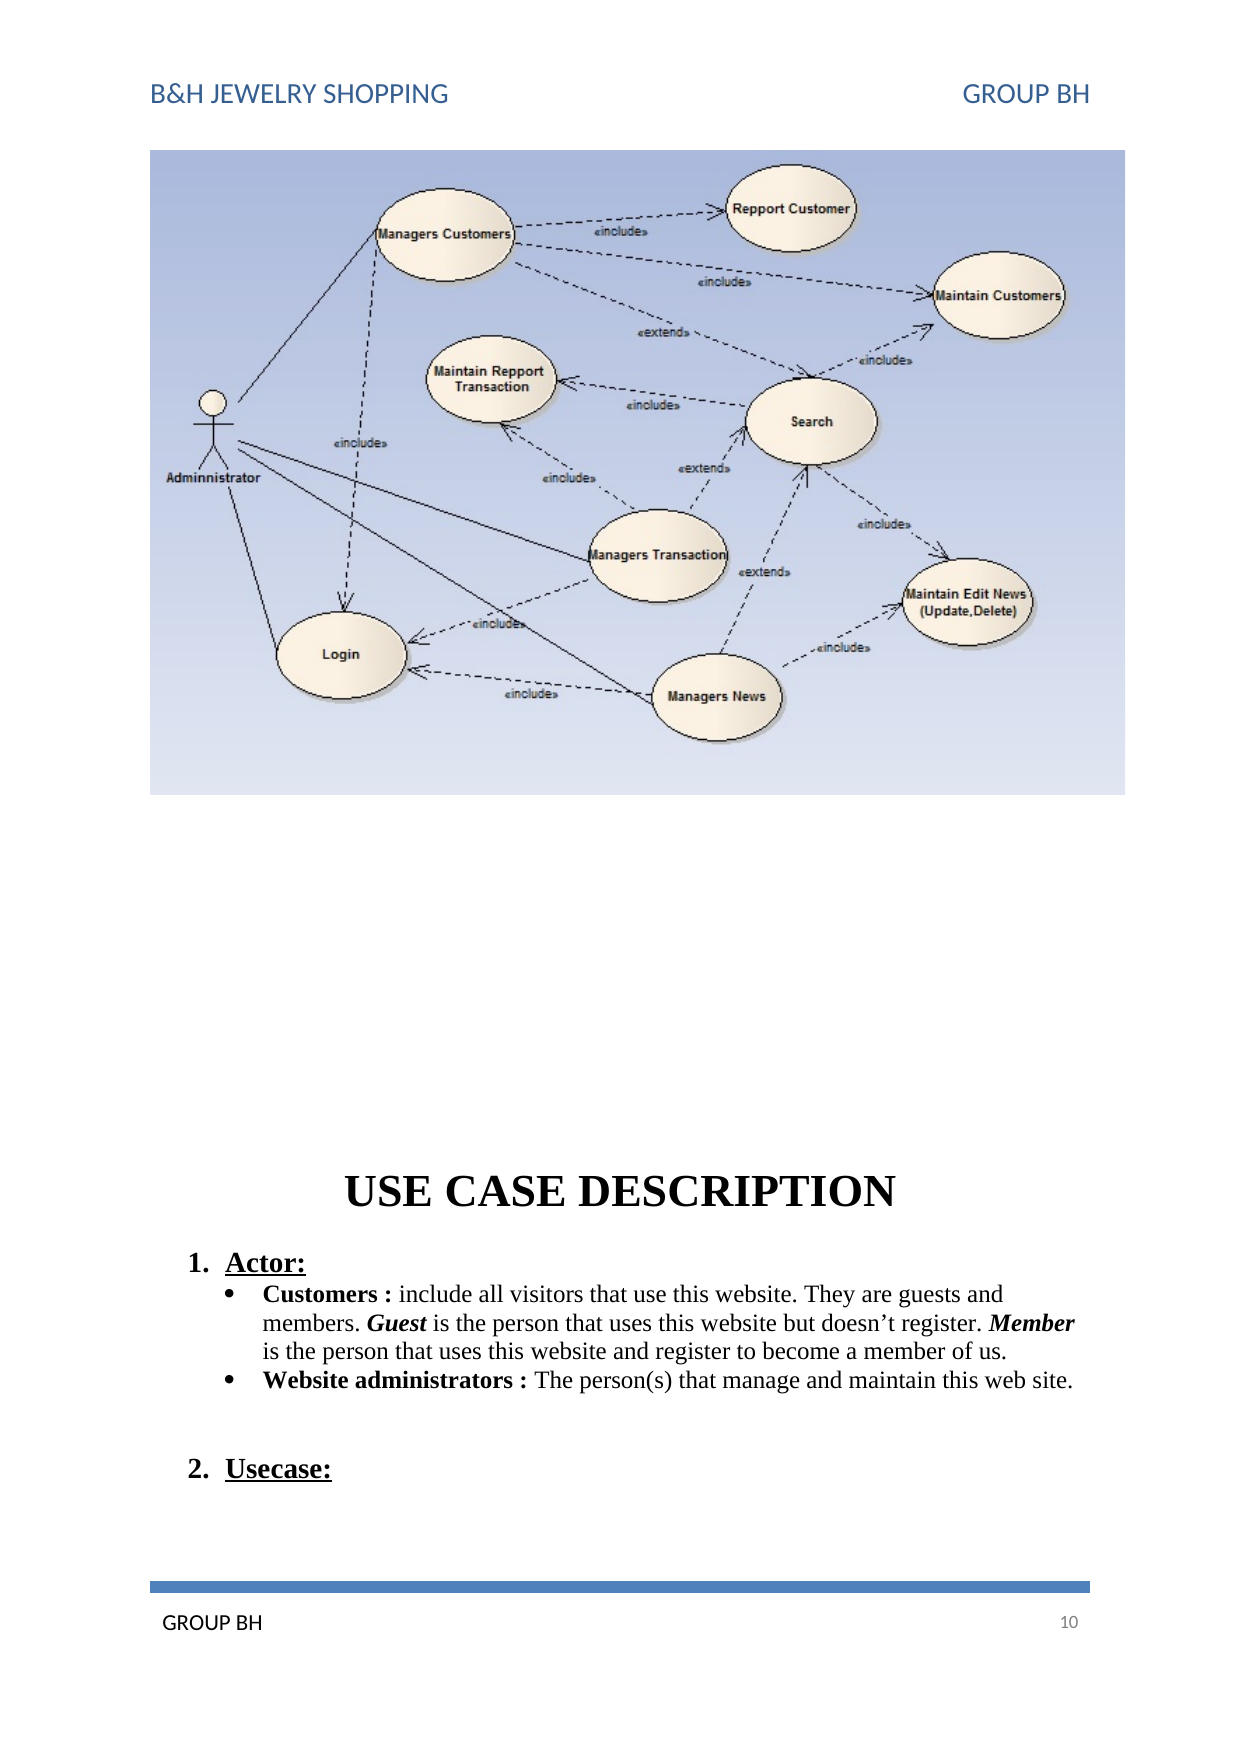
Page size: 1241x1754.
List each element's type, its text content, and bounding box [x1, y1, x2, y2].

list Website administrators : The person(s) that manage and maintain this web site. [225, 1365, 1090, 1394]
list Customers : include all visitors that use this website. They are guests and members. Guest is the person that uses this website but doesn’t register. Member is the person that uses this website and register to become a member of us. [225, 1279, 1090, 1365]
text USE CASE DESCRIPTION [150, 1164, 1090, 1217]
list Actor: [187, 1245, 1090, 1279]
picture [150, 150, 1125, 795]
list Usecase: [187, 1451, 1090, 1485]
